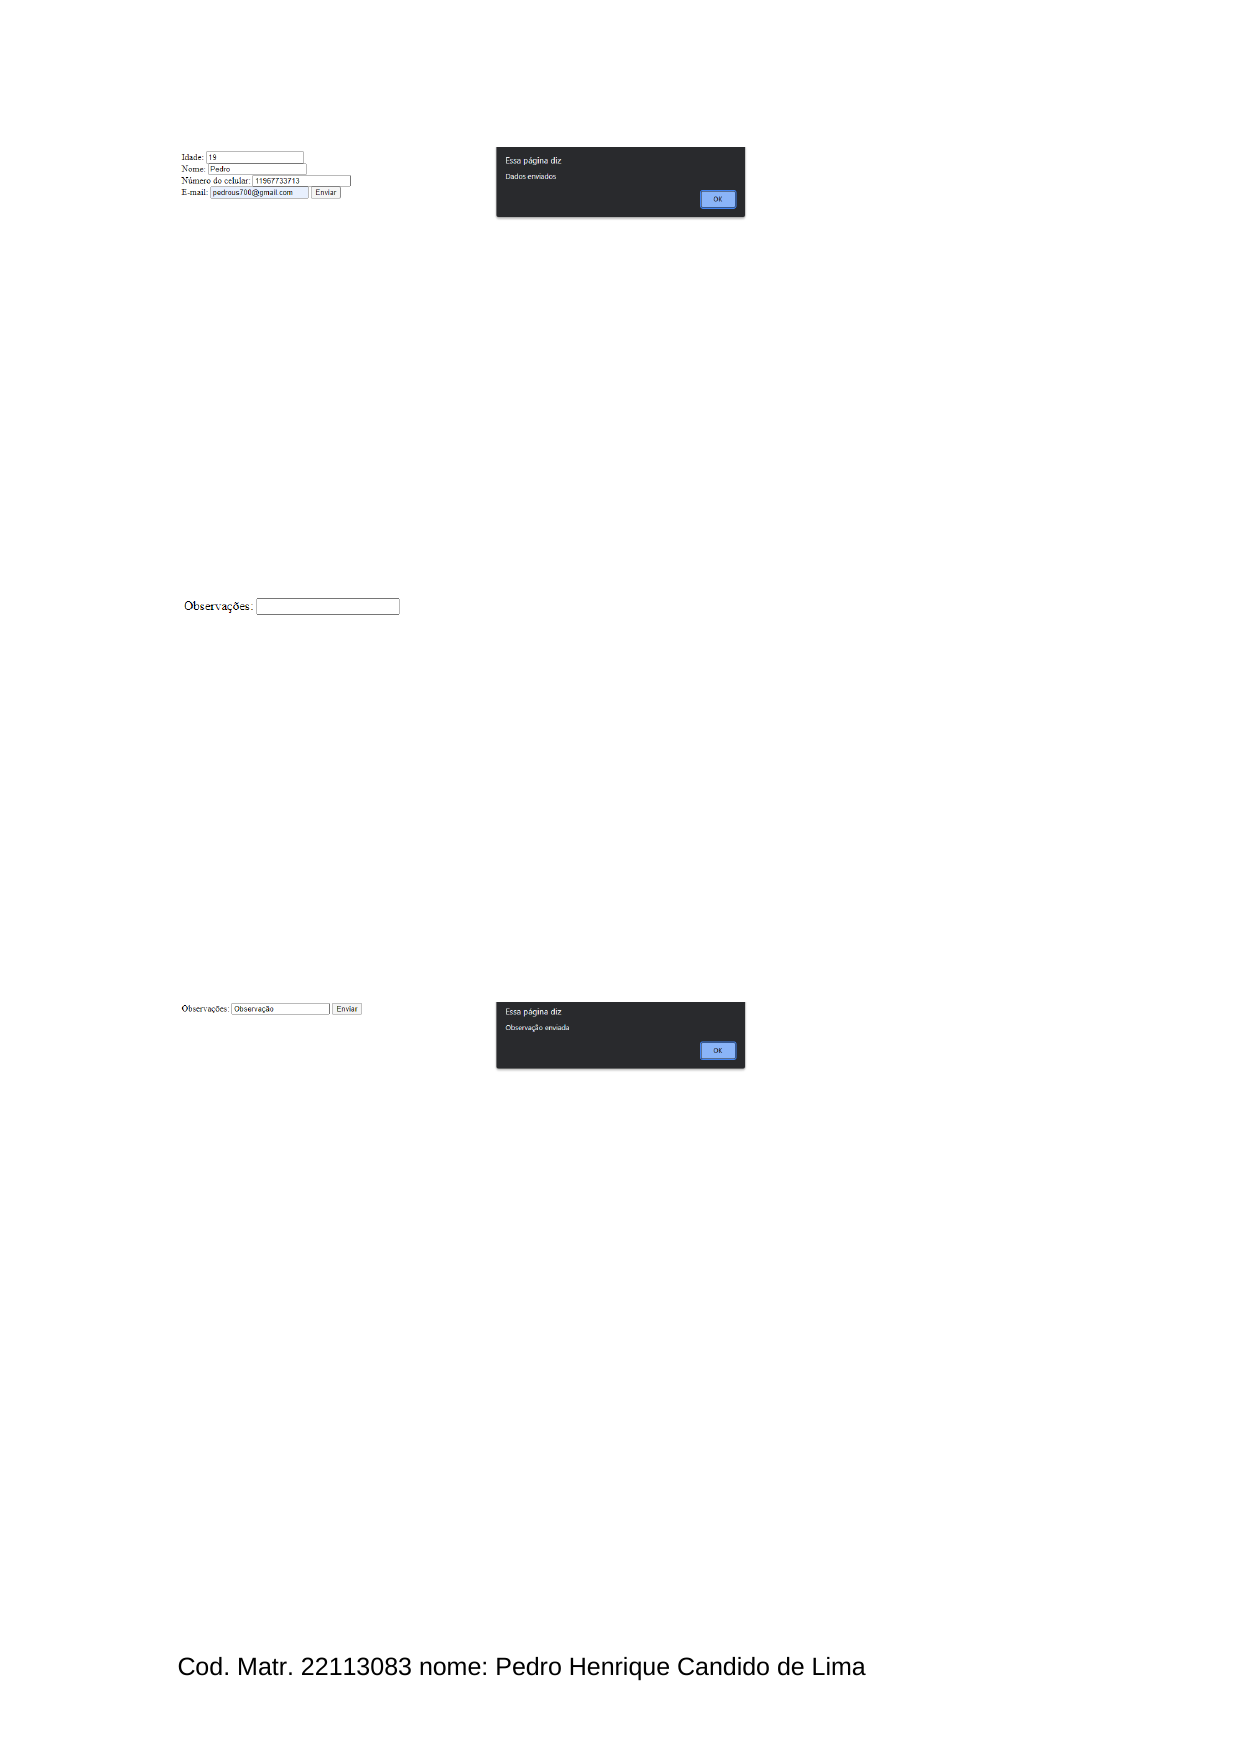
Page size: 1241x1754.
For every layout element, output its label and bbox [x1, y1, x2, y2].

picture [177, 592, 1063, 990]
picture [177, 147, 1063, 580]
picture [177, 1002, 1063, 1433]
